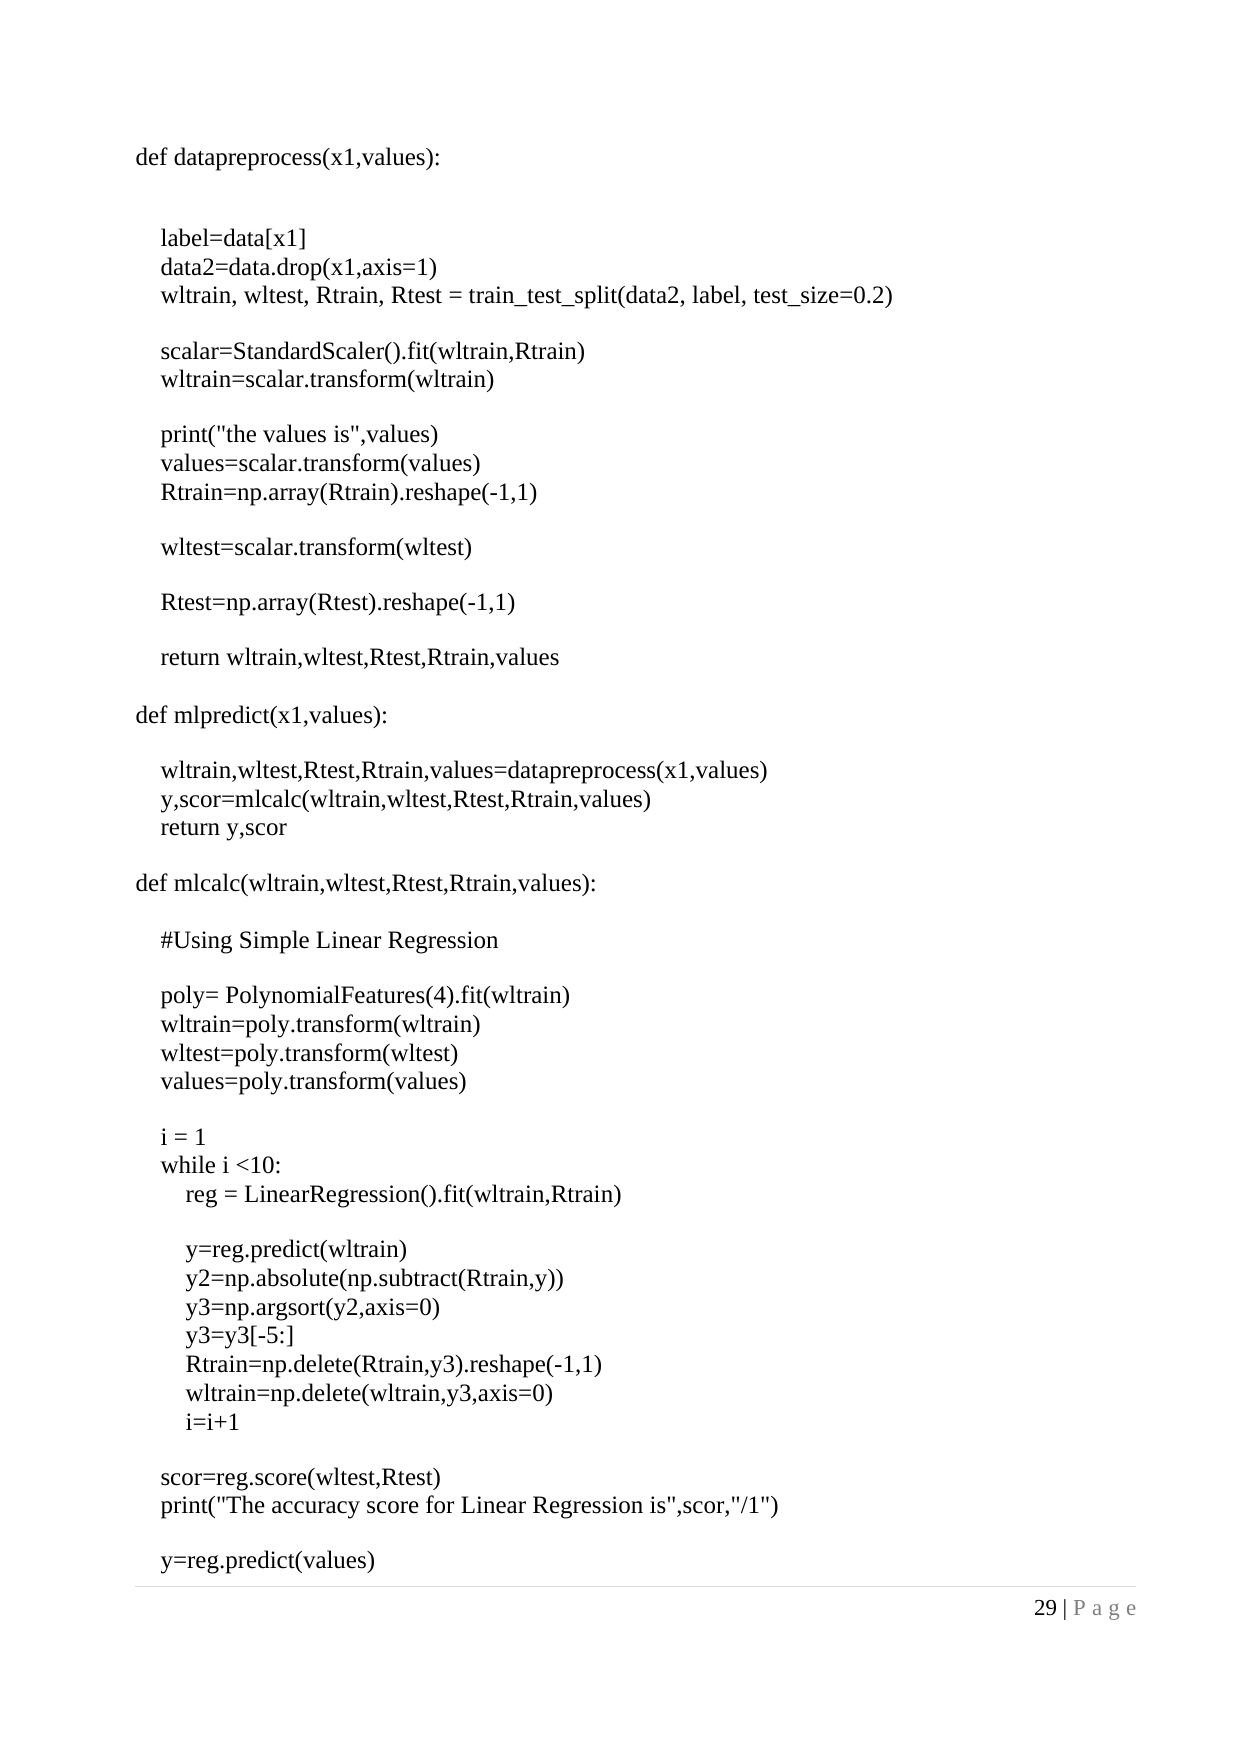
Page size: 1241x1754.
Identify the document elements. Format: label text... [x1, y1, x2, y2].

text wltest=scalar.transform(wltest) [135, 532, 1136, 561]
text wltrain=scalar.transform(wltrain) [135, 364, 1136, 393]
text y3=y3[-5:] [135, 1320, 1136, 1349]
text return wltrain,wltest,Rtest,Rtrain,values [135, 642, 1136, 671]
text return y,scor [135, 812, 1136, 841]
text reg = LinearRegression().fit(wltrain,Rtrain) [135, 1179, 1136, 1208]
text data2=data.drop(x1,axis=1) [135, 252, 1136, 281]
text label=data[x1] [135, 223, 1136, 252]
text y2=np.absolute(np.subtract(Rtrain,y)) [135, 1263, 1136, 1292]
text #Using Simple Linear Regression [135, 925, 1136, 954]
text print("The accuracy score for Linear Regression is",scor,"/1") [135, 1491, 1136, 1519]
text y,scor=mlcalc(wltrain,wltest,Rtest,Rtrain,values) [135, 784, 1136, 812]
text y=reg.predict(values) [135, 1546, 1136, 1574]
text wltrain=poly.transform(wltrain) [135, 1009, 1136, 1038]
text Rtrain=np.array(Rtrain).reshape(-1,1) [135, 477, 1136, 506]
text def datapreprocess(x1,values): [135, 142, 1136, 170]
text def mlpredict(x1,values): [135, 700, 1136, 729]
text scor=reg.score(wltest,Rtest) [135, 1462, 1136, 1491]
text i=i+1 [135, 1407, 1136, 1435]
text while i <10: [135, 1150, 1136, 1179]
text Rtrain=np.delete(Rtrain,y3).reshape(-1,1) [135, 1349, 1136, 1378]
text values=scalar.transform(values) [135, 448, 1136, 477]
text print("the values is",values) [135, 419, 1136, 448]
text def mlcalc(wltrain,wltest,Rtest,Rtrain,values): [135, 868, 1136, 896]
text wltest=poly.transform(wltest) [135, 1038, 1136, 1066]
text y=reg.predict(wltrain) [135, 1234, 1136, 1263]
text wltrain, wltest, Rtrain, Rtest = train_test_split(data2, label, test_size=0.2) [135, 281, 1136, 309]
text values=poly.transform(values) [135, 1066, 1136, 1095]
text wltrain=np.delete(wltrain,y3,axis=0) [135, 1378, 1136, 1407]
text y3=np.argsort(y2,axis=0) [135, 1292, 1136, 1320]
text poly= PolynomialFeatures(4).fit(wltrain) [135, 980, 1136, 1009]
text Rtest=np.array(Rtest).reshape(-1,1) [135, 587, 1136, 616]
text i = 1 [135, 1122, 1136, 1150]
text wltrain,wltest,Rtest,Rtrain,values=datapreprocess(x1,values) [135, 755, 1136, 784]
text scalar=StandardScaler().fit(wltrain,Rtrain) [135, 336, 1136, 364]
